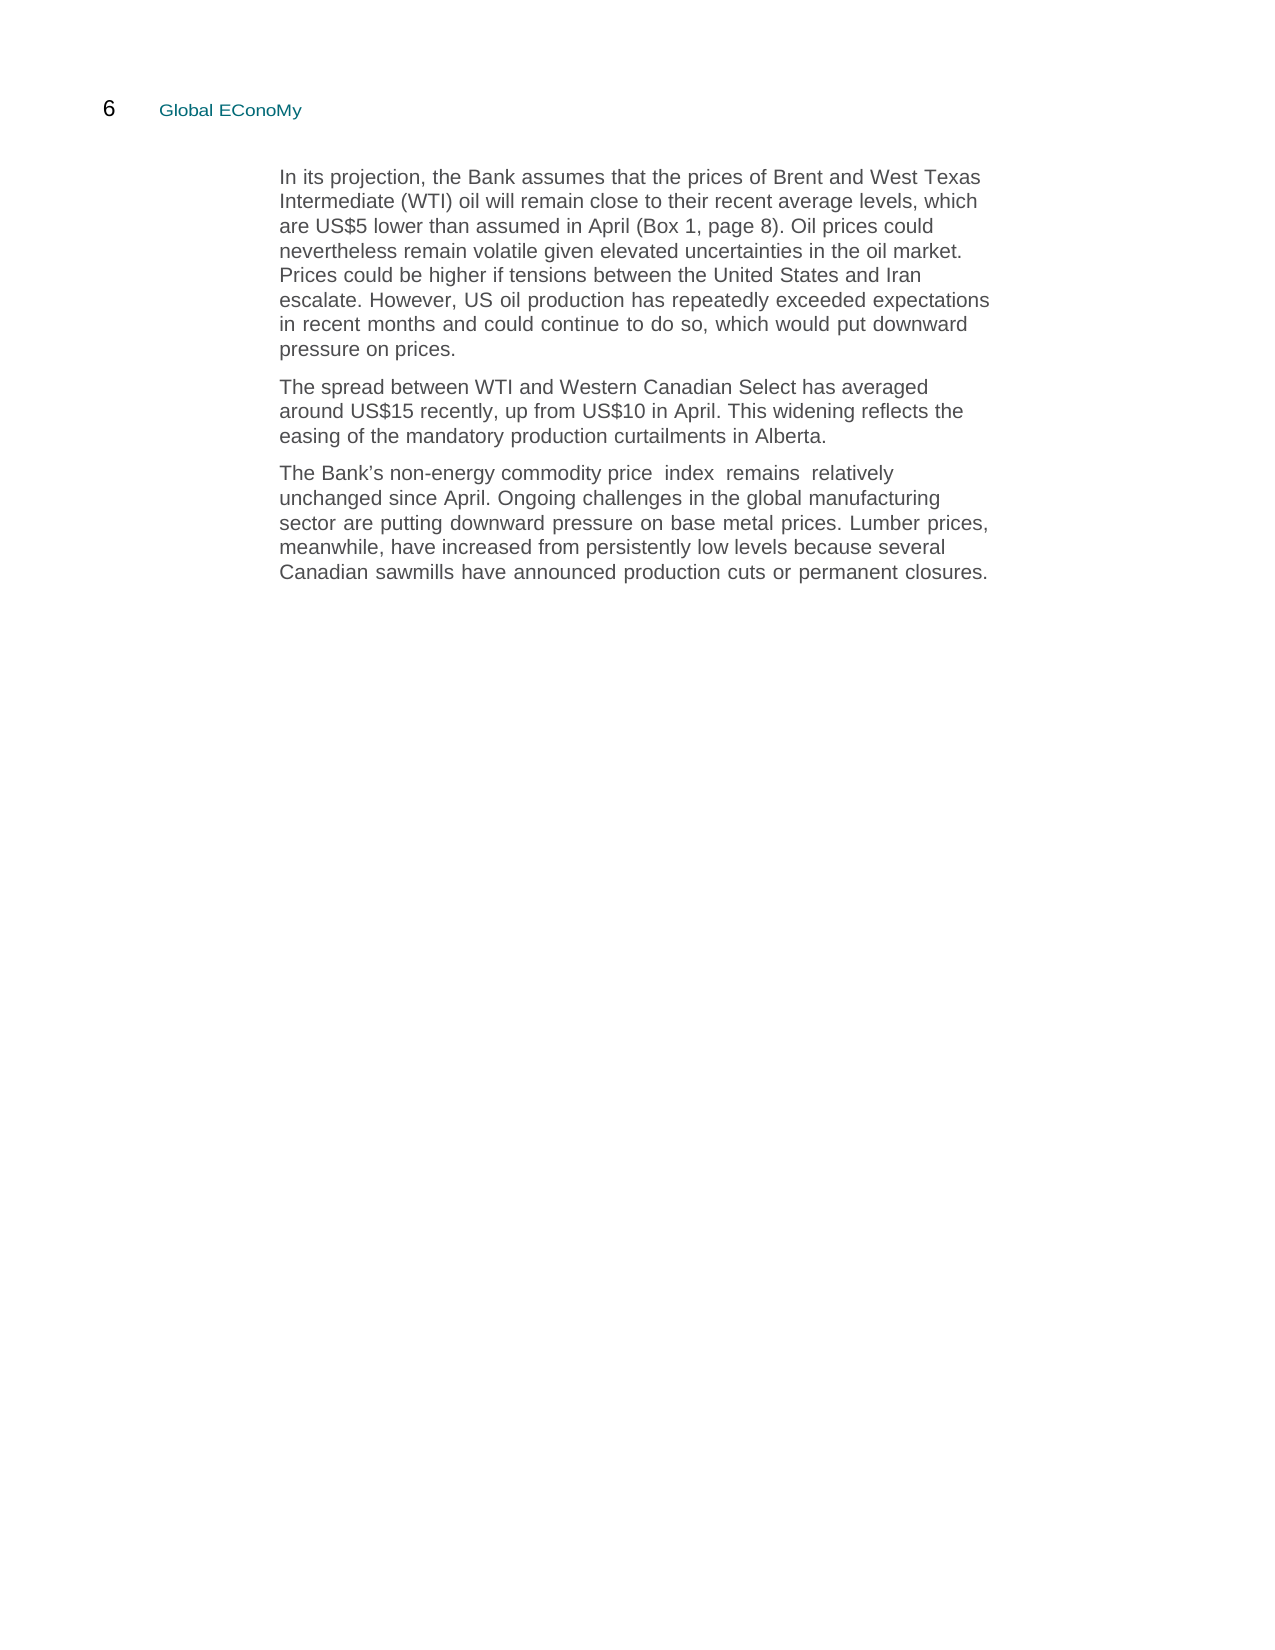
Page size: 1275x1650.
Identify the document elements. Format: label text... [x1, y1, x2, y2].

text In its projection, the Bank assumes that the prices of Brent and West Texas Intermediate (WTI) oil will remain close to their recent average levels, which are US$5 lower than assumed in April (Box 1, page 8). Oil prices could nevertheless remain volatile given elevated uncertainties in the oil market. Prices could be higher if tensions between the United States and Iran escalate. However, US oil production has repeatedly exceeded expectations in recent months and could continue to do so, which would put downward pressure on prices. [279, 165, 996, 361]
text The Bank’s non-energy commodity price index remains relatively unchanged since April. Ongoing challenges in the global manufacturing sector are putting downward pressure on base metal prices. Lumber prices, meanwhile, have increased from persistently low levels because several Canadian sawmills have announced production cuts or permanent closures. [279, 461, 994, 583]
text The spread between WTI and Western Canadian Select has averaged around US$15 recently, up from US$10 in April. This widening reflects the easing of the mandatory production curtailments in Alberta. [279, 375, 990, 448]
